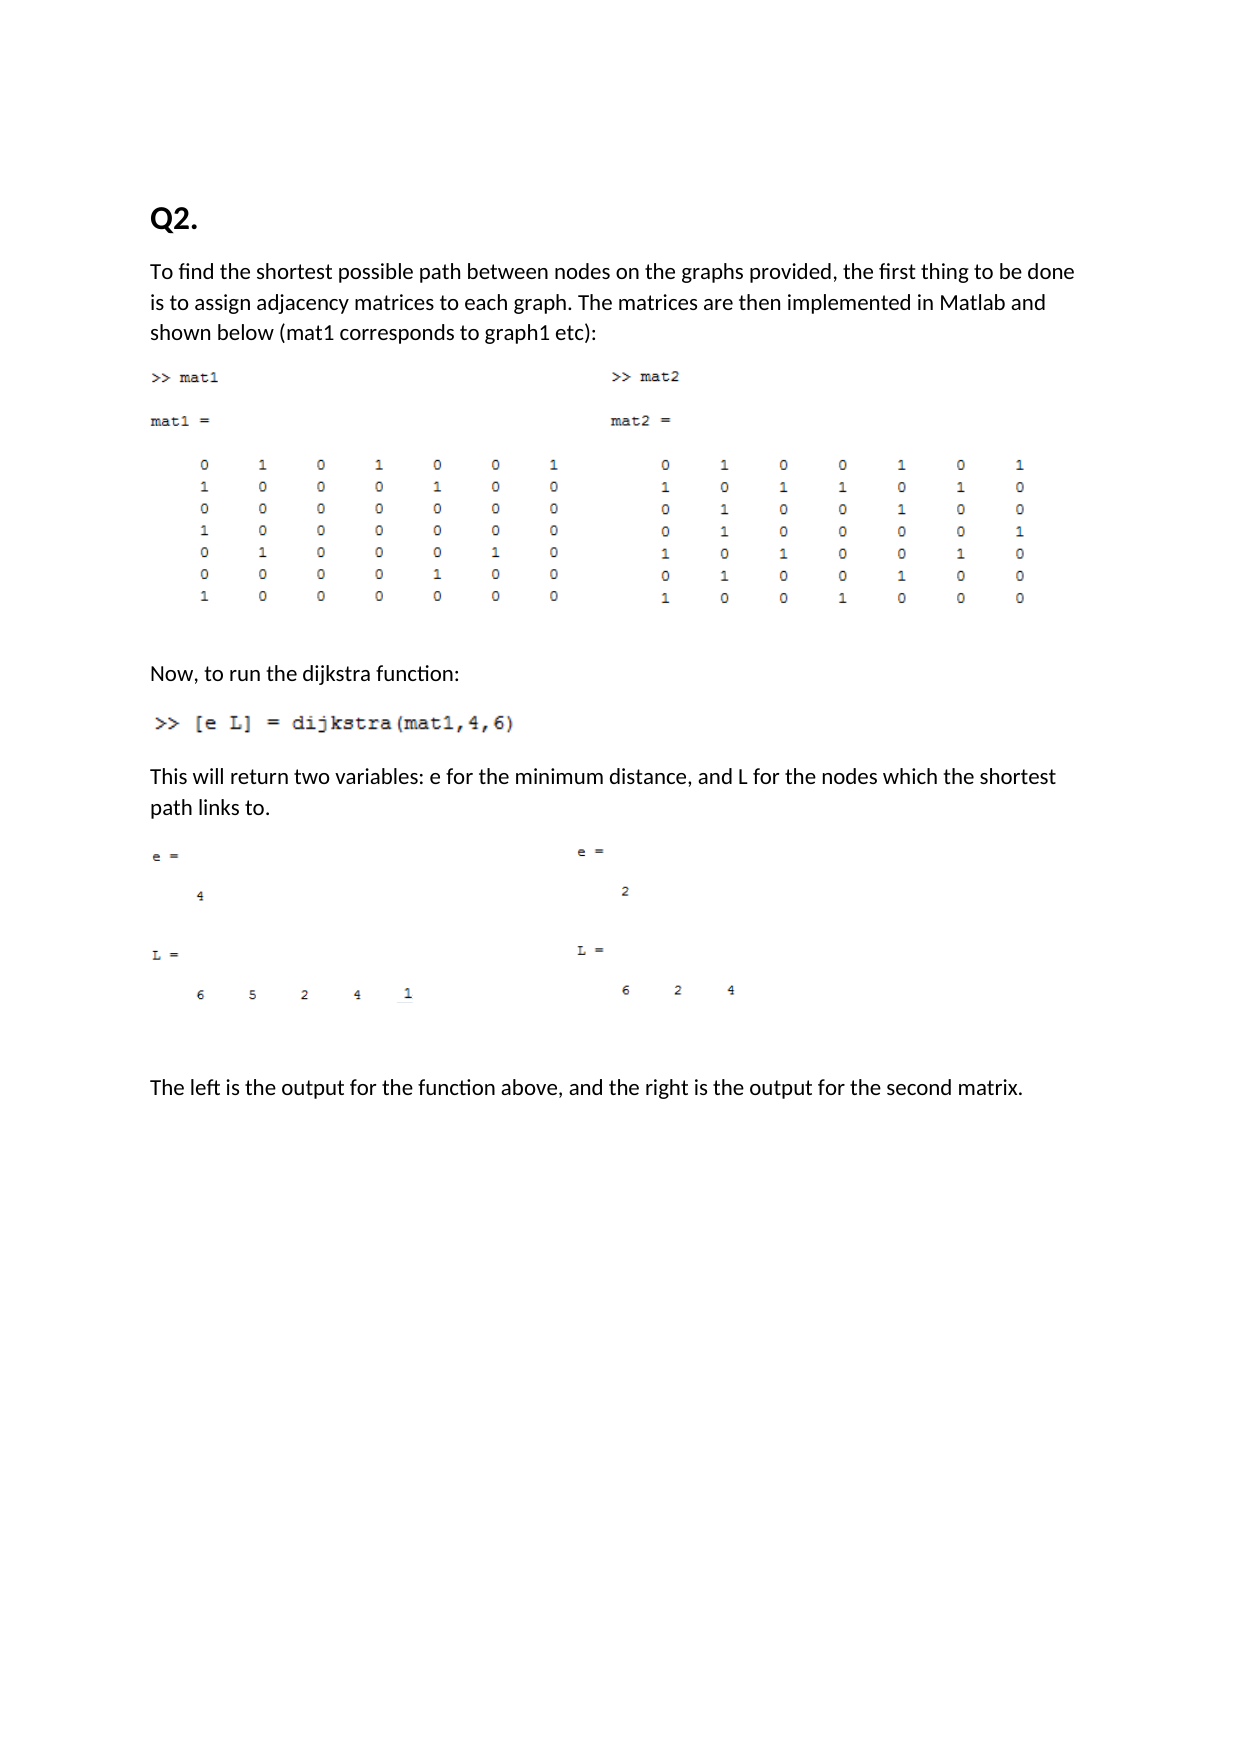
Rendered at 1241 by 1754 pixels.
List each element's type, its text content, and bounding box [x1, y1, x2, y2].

picture [150, 839, 414, 1008]
text This will return two variables: e for the minimum distance, and L for the nodes which the shortest path links to. [150, 762, 1090, 821]
picture [150, 364, 590, 621]
text Q2. [150, 197, 1090, 238]
picture [150, 706, 516, 744]
picture [609, 364, 1050, 621]
text The left is the output for the function above, and the right is the output for the second matrix. [150, 1073, 1090, 1101]
picture [575, 844, 749, 1007]
text To find the shortest possible path between nodes on the graphs provided, the first thing to be done is to assign adjacency matrices to each graph. The matrices are then implemented in Matlab and shown below (mat1 corresponds to graph1 etc): [150, 257, 1090, 346]
